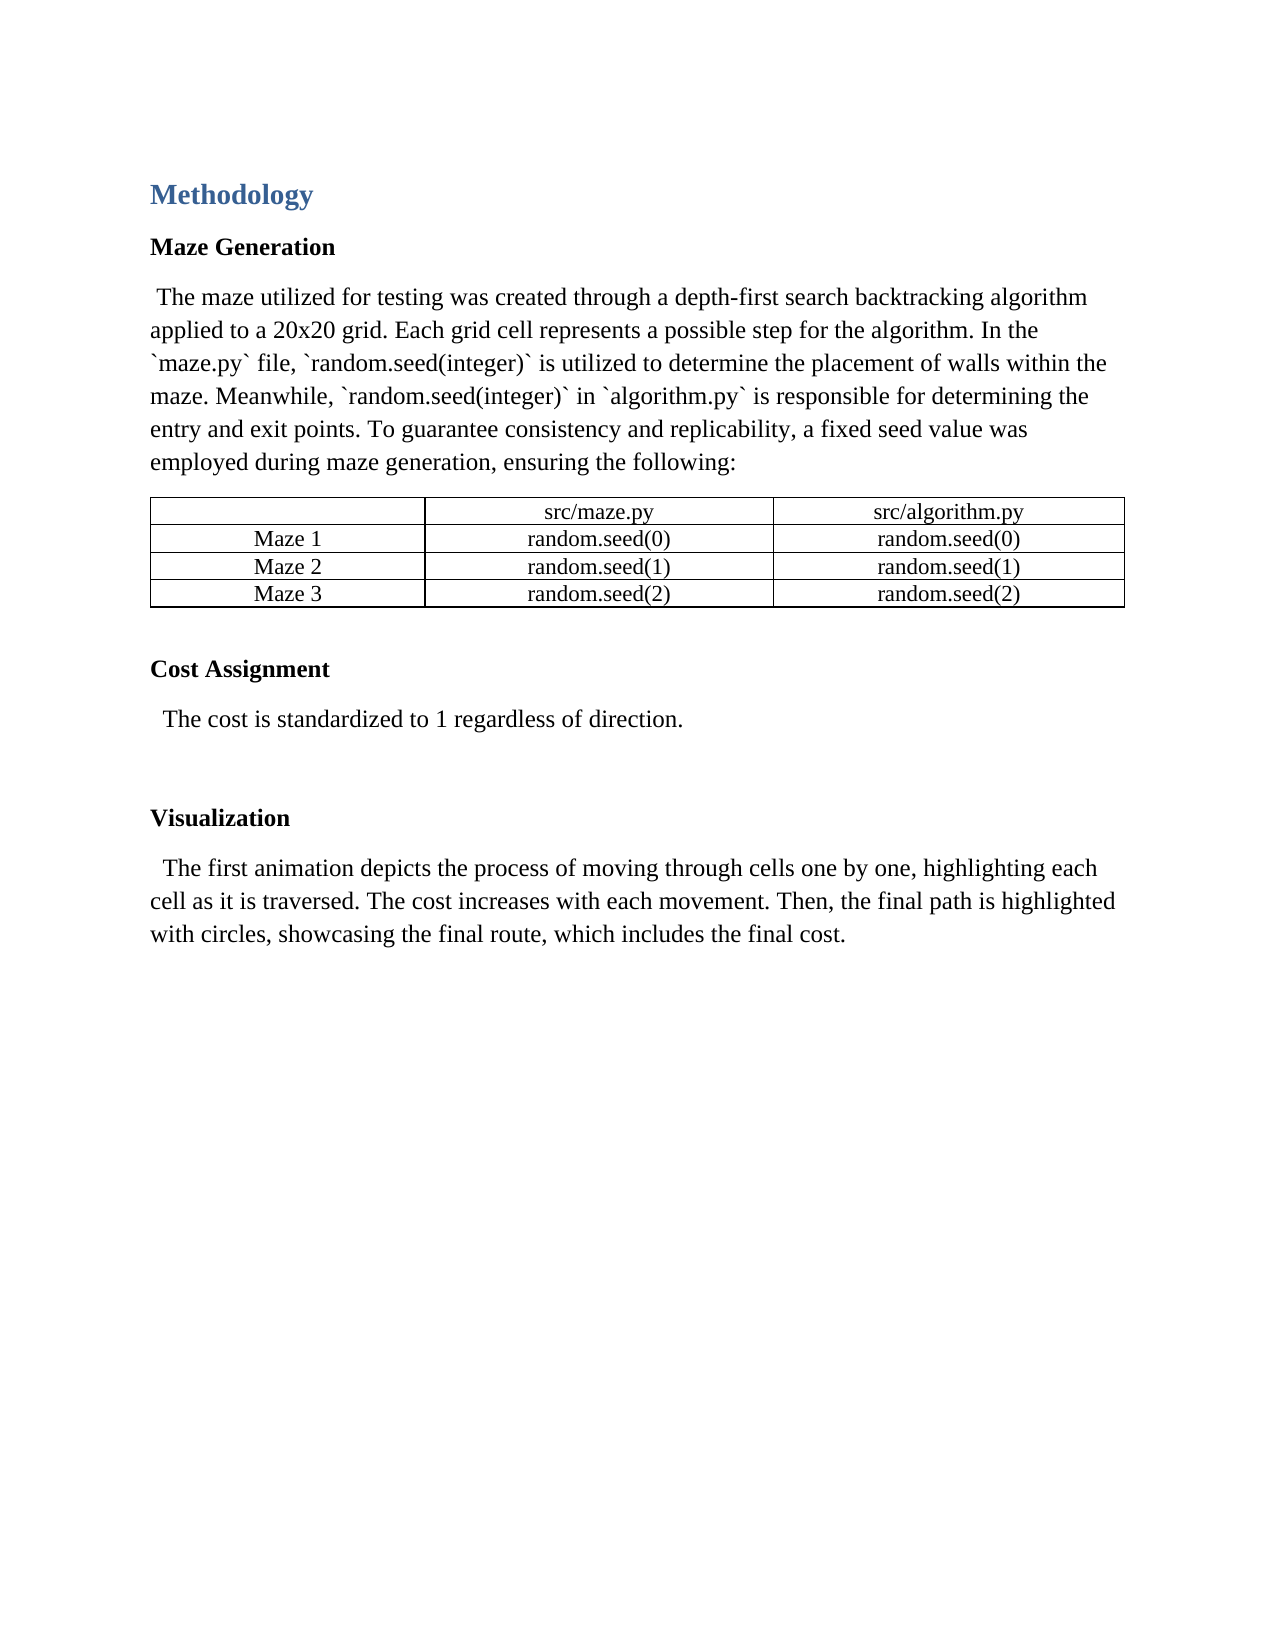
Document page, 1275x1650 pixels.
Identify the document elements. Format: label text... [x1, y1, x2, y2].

text The cost is standardized to 1 regardless of direction. [150, 704, 1125, 733]
table_cell Maze 3 [151, 580, 424, 606]
text Visualization [150, 803, 1125, 832]
table_header src/maze.py [426, 498, 773, 524]
table_cell random.seed(0) [774, 525, 1124, 552]
table_cell random.seed(2) [426, 580, 773, 606]
text Maze Generation [150, 232, 1125, 261]
table_header [151, 498, 424, 524]
table_cell Maze 1 [151, 525, 424, 552]
table_cell random.seed(1) [426, 553, 773, 579]
table_cell random.seed(2) [774, 580, 1124, 606]
text The first animation depicts the process of moving through cells one by one, highlighting each cell as it is traversed. The cost increases with each movement. Then, the final path is highlighted with circles, showcasing the final route, which includes the final cost. [150, 853, 1125, 948]
text The maze utilized for testing was created through a depth-first search backtracking algorithm applied to a 20x20 grid. Each grid cell represents a possible step for the algorithm. In the `maze.py` file, `random.seed(integer)` is utilized to determine the placement of walls within the maze. Meanwhile, `random.seed(integer)` in `algorithm.py` is responsible for determining the entry and exit points. To guarantee consistency and replicability, a fixed seed value was employed during maze generation, ensuring the following: [150, 282, 1125, 476]
text Methodology [150, 177, 1125, 211]
table_cell random.seed(1) [774, 553, 1124, 579]
table_cell Maze 2 [151, 553, 424, 579]
table_header src/algorithm.py [774, 498, 1124, 524]
table_cell random.seed(0) [426, 525, 773, 552]
text Cost Assignment [150, 654, 1125, 683]
